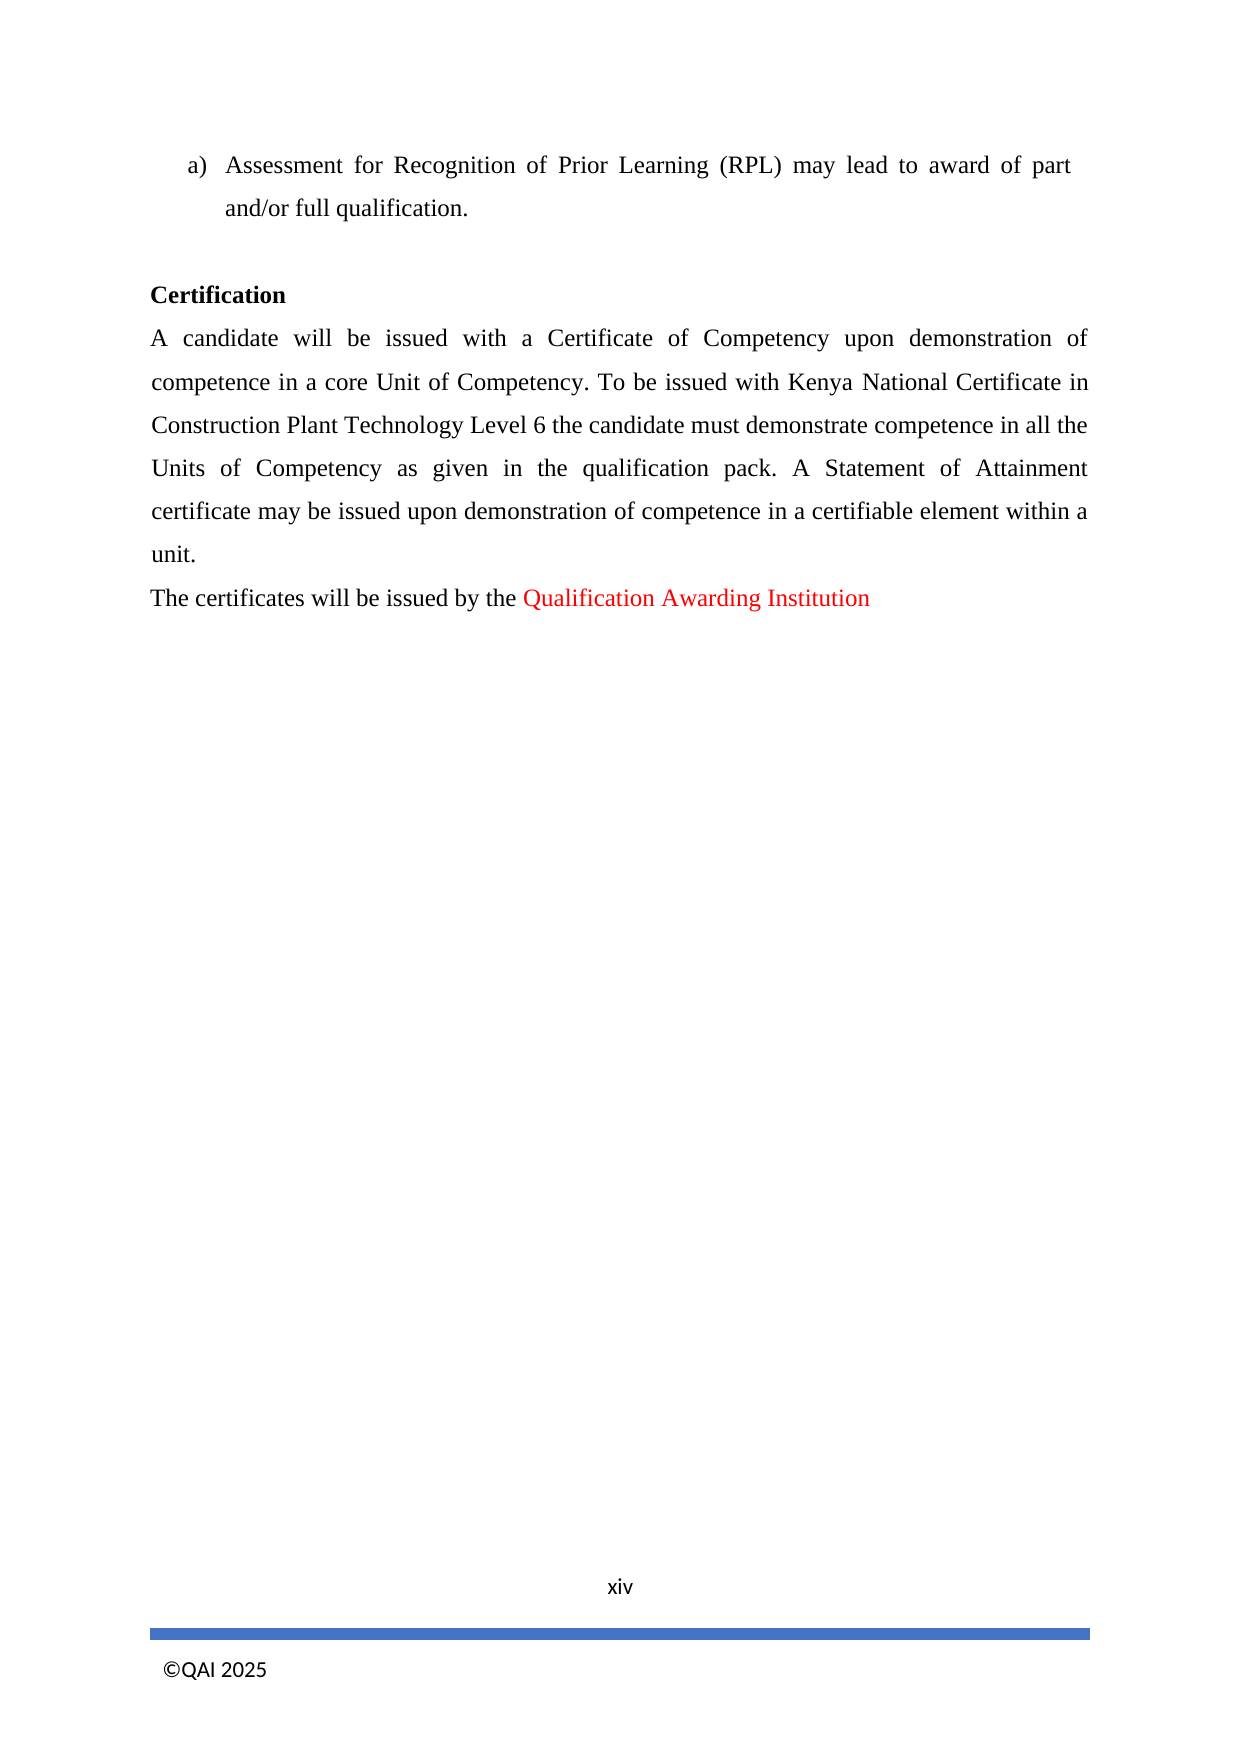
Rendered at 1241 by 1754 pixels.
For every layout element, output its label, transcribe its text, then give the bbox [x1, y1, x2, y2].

text The certificates will be issued by the Qualification Awarding Institution [150, 583, 1089, 612]
list Assessment for Recognition of Prior Learning (RPL) may lead to award of part and/or full qualification. [187, 150, 1072, 222]
text Certification [150, 280, 1090, 309]
text A candidate will be issued with a Certificate of Competency upon demonstration of competence in a core Unit of Competency. To be issued with Kenya National Certificate in Construction Plant Technology Level 6 the candidate must demonstrate competence in all the Units of Competency as given in the qualification pack. A Statement of Attainment certificate may be issued upon demonstration of competence in a certifiable element within a unit. [150, 323, 1089, 568]
